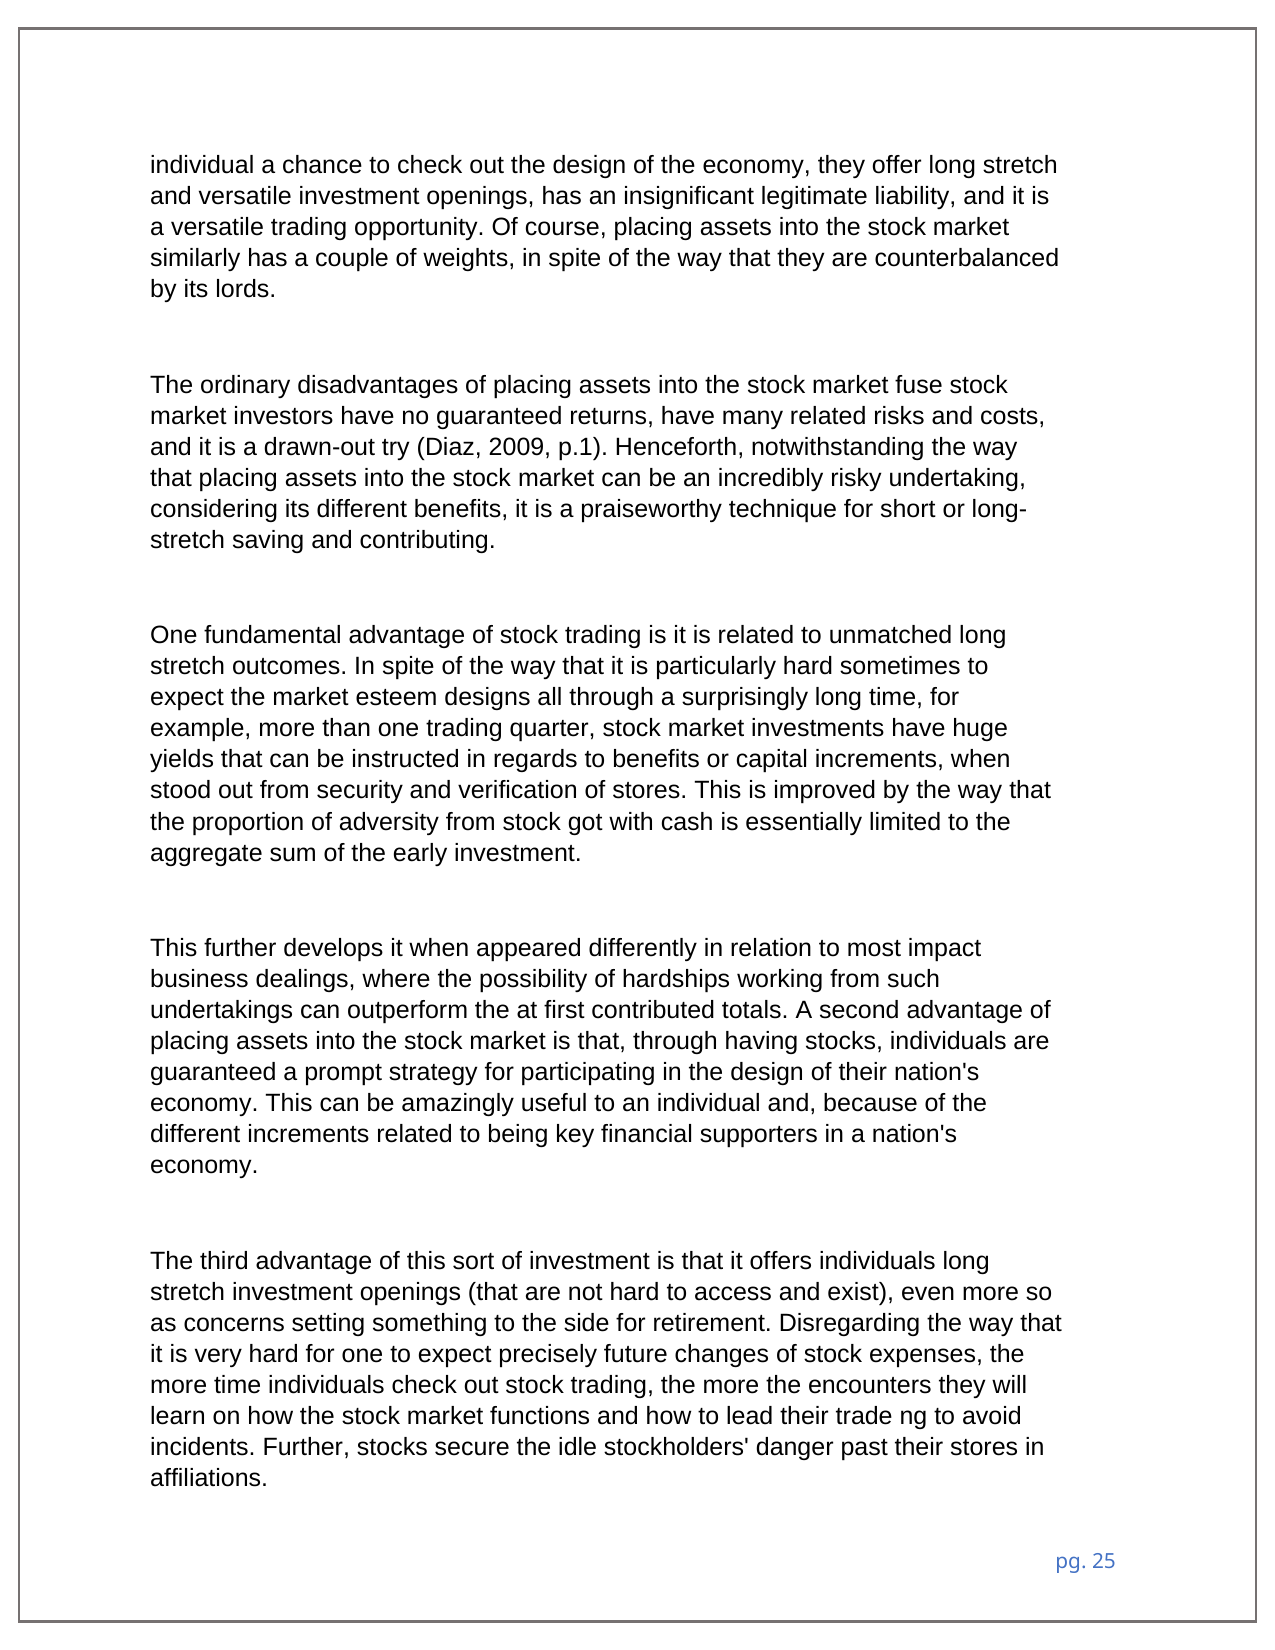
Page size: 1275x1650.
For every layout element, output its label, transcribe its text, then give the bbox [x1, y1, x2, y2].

text The third advantage of this sort of investment is that it offers individuals long stretch investment openings (that are not hard to access and exist), even more so as concerns setting something to the side for retirement. Disregarding the way that it is very hard for one to expect precisely future changes of stock expenses, the more time individuals check out stock trading, the more the encounters they will learn on how the stock market functions and how to lead their trade ng to avoid incidents. Further, stocks secure the idle stockholders' danger past their stores in affiliations. [150, 1246, 1066, 1492]
text The ordinary disadvantages of placing assets into the stock market fuse stock market investors have no guaranteed returns, have many related risks and costs, and it is a drawn-out try (Diaz, 2009, p.1). Henceforth, notwithstanding the way that placing assets into the stock market can be an incredibly risky undertaking, considering its different benefits, it is a praiseworthy technique for short or long-stretch saving and contributing. [150, 369, 1066, 553]
text One fundamental advantage of stock trading is it is related to unmatched long stretch outcomes. In spite of the way that it is particularly hard sometimes to expect the market esteem designs all through a surprisingly long time, for example, more than one trading quarter, stock market investments have huge yields that can be instructed in regards to benefits or capital increments, when stood out from security and verification of stores. This is improved by the way that the proportion of adversity from stock got with cash is essentially limited to the aggregate sum of the early investment. [150, 620, 1066, 866]
text This further develops it when appeared differently in relation to most impact business dealings, where the possibility of hardships working from such undertakings can outperform the at first contributed totals. A second advantage of placing assets into the stock market is that, through having stocks, individuals are guaranteed a prompt strategy for participating in the design of their nation's economy. This can be amazingly useful to an individual and, because of the different increments related to being key financial supporters in a nation's economy. [150, 933, 1066, 1179]
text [150, 150, 1066, 303]
